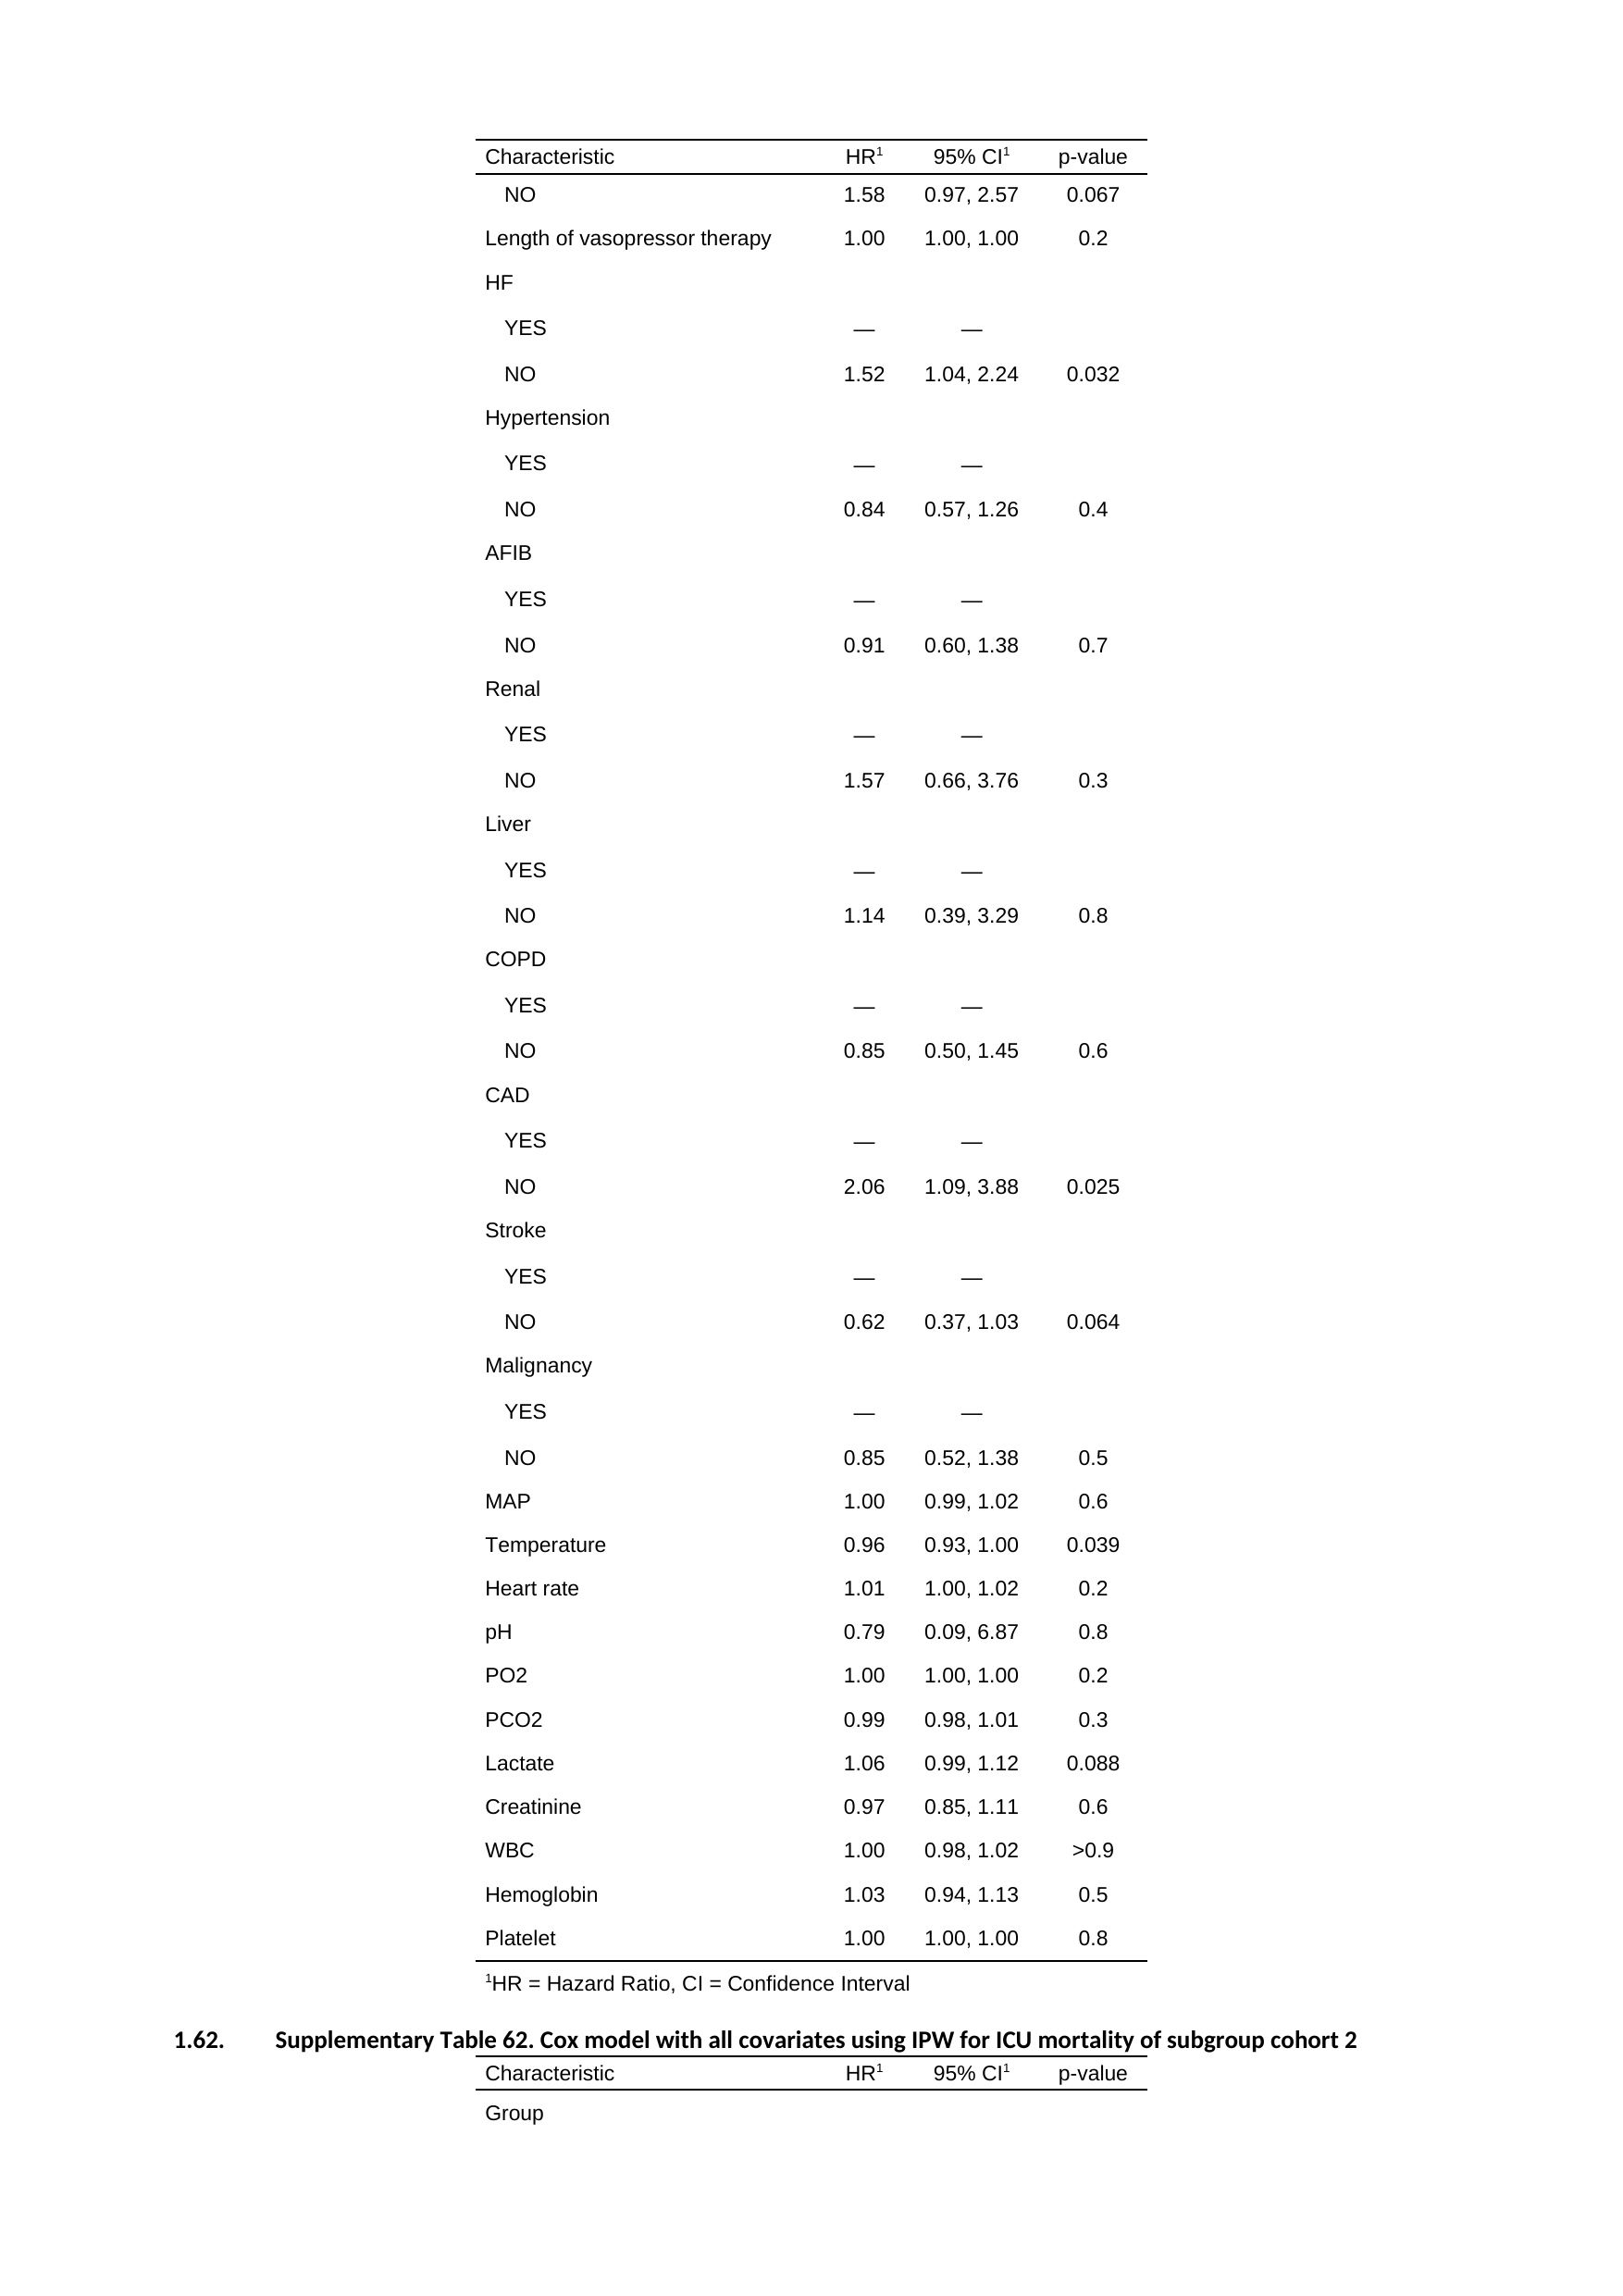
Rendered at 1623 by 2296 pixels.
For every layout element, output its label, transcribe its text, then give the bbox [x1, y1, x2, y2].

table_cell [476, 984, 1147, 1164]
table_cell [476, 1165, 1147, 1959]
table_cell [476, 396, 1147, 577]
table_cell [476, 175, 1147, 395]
subtitle Supplementary Table 62. Cox model with all covariates using IPW for ICU mortality of subgroup cohort 2 [173, 2024, 1484, 2055]
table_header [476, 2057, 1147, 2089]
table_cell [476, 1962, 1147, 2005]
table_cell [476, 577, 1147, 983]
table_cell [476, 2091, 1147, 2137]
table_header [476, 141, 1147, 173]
